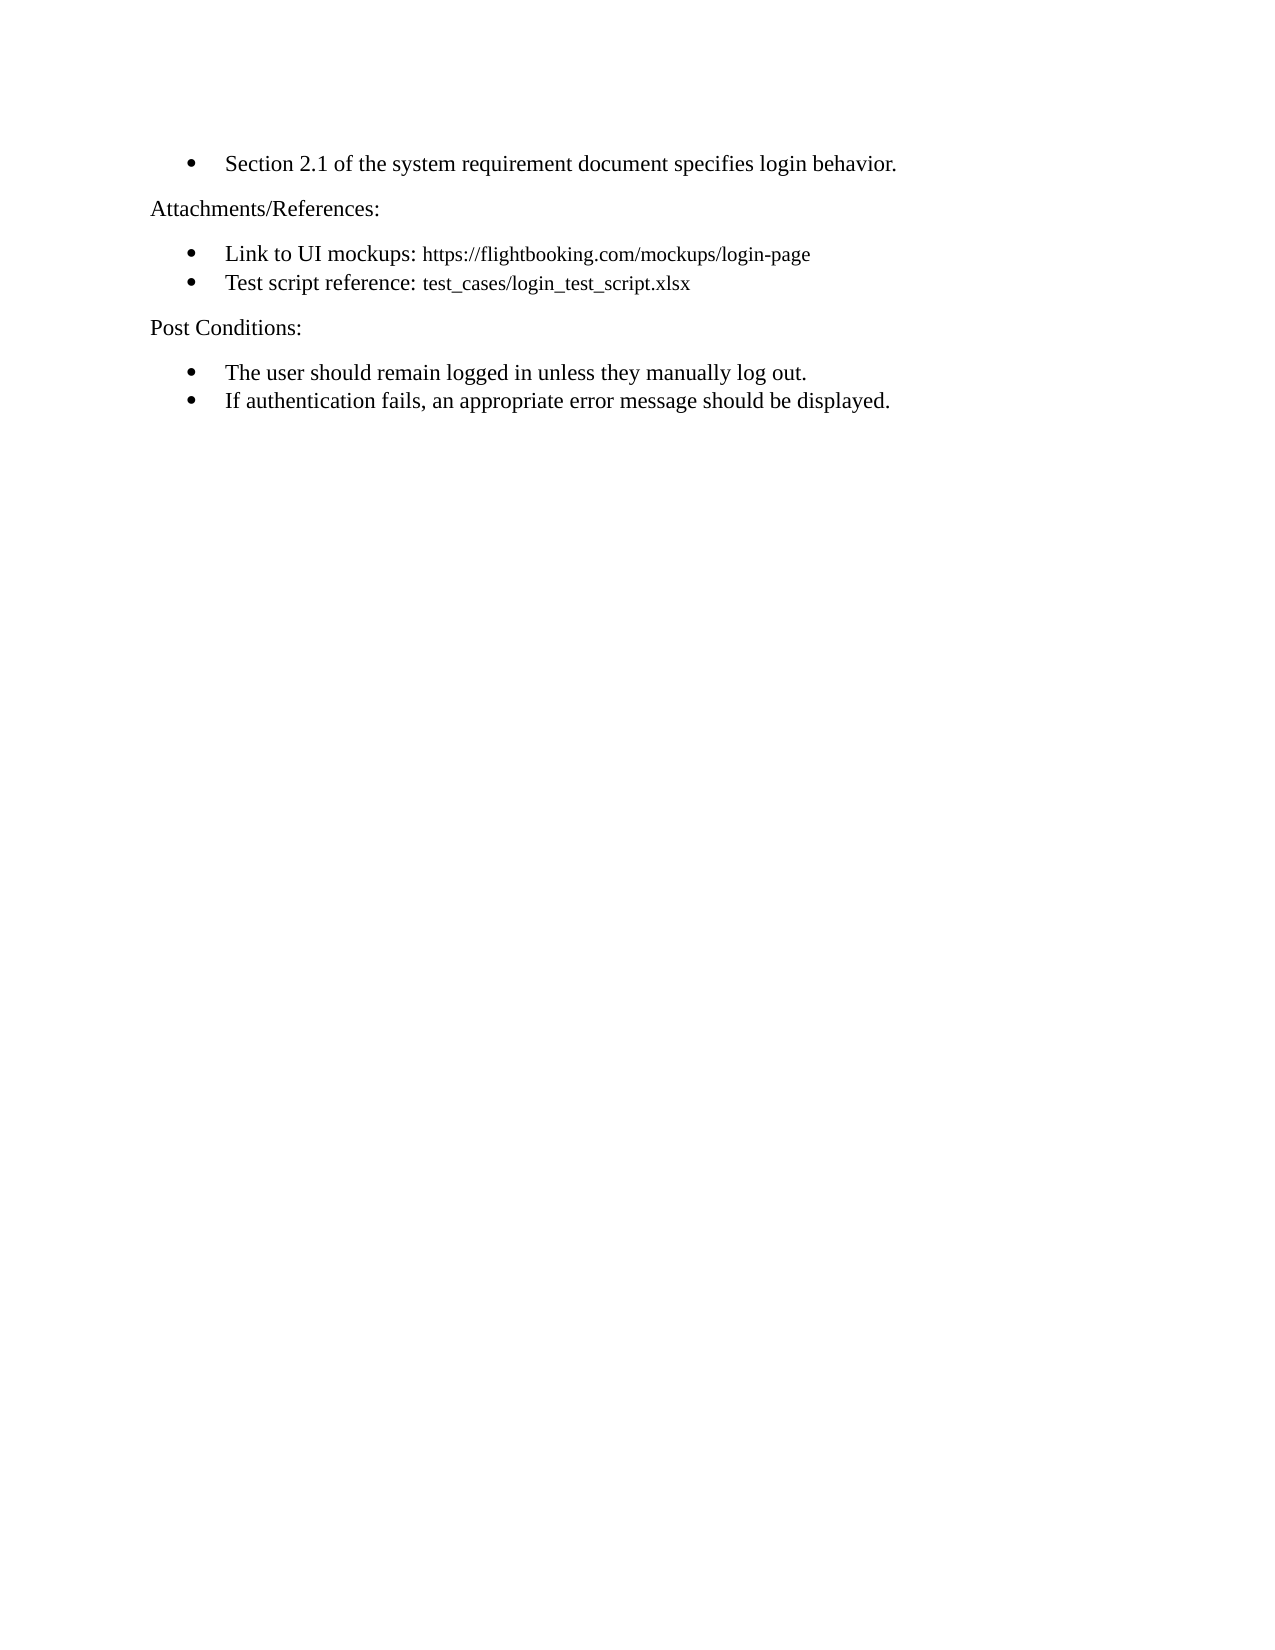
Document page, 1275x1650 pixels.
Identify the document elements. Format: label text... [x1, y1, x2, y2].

list Test script reference: test_cases/login_test_script.xlsx [187, 269, 1125, 295]
list The user should remain logged in unless they manually log out. [187, 359, 1125, 385]
list If authentication fails, an appropriate error message should be displayed. [187, 387, 1125, 414]
list Section 2.1 of the system requirement document specifies login behavior. [187, 150, 1125, 176]
list Link to UI mockups: https://flightbooking.com/mockups/login-page [187, 240, 1125, 267]
text Attachments/References: [150, 195, 1125, 221]
text Post Conditions: [150, 314, 1125, 340]
